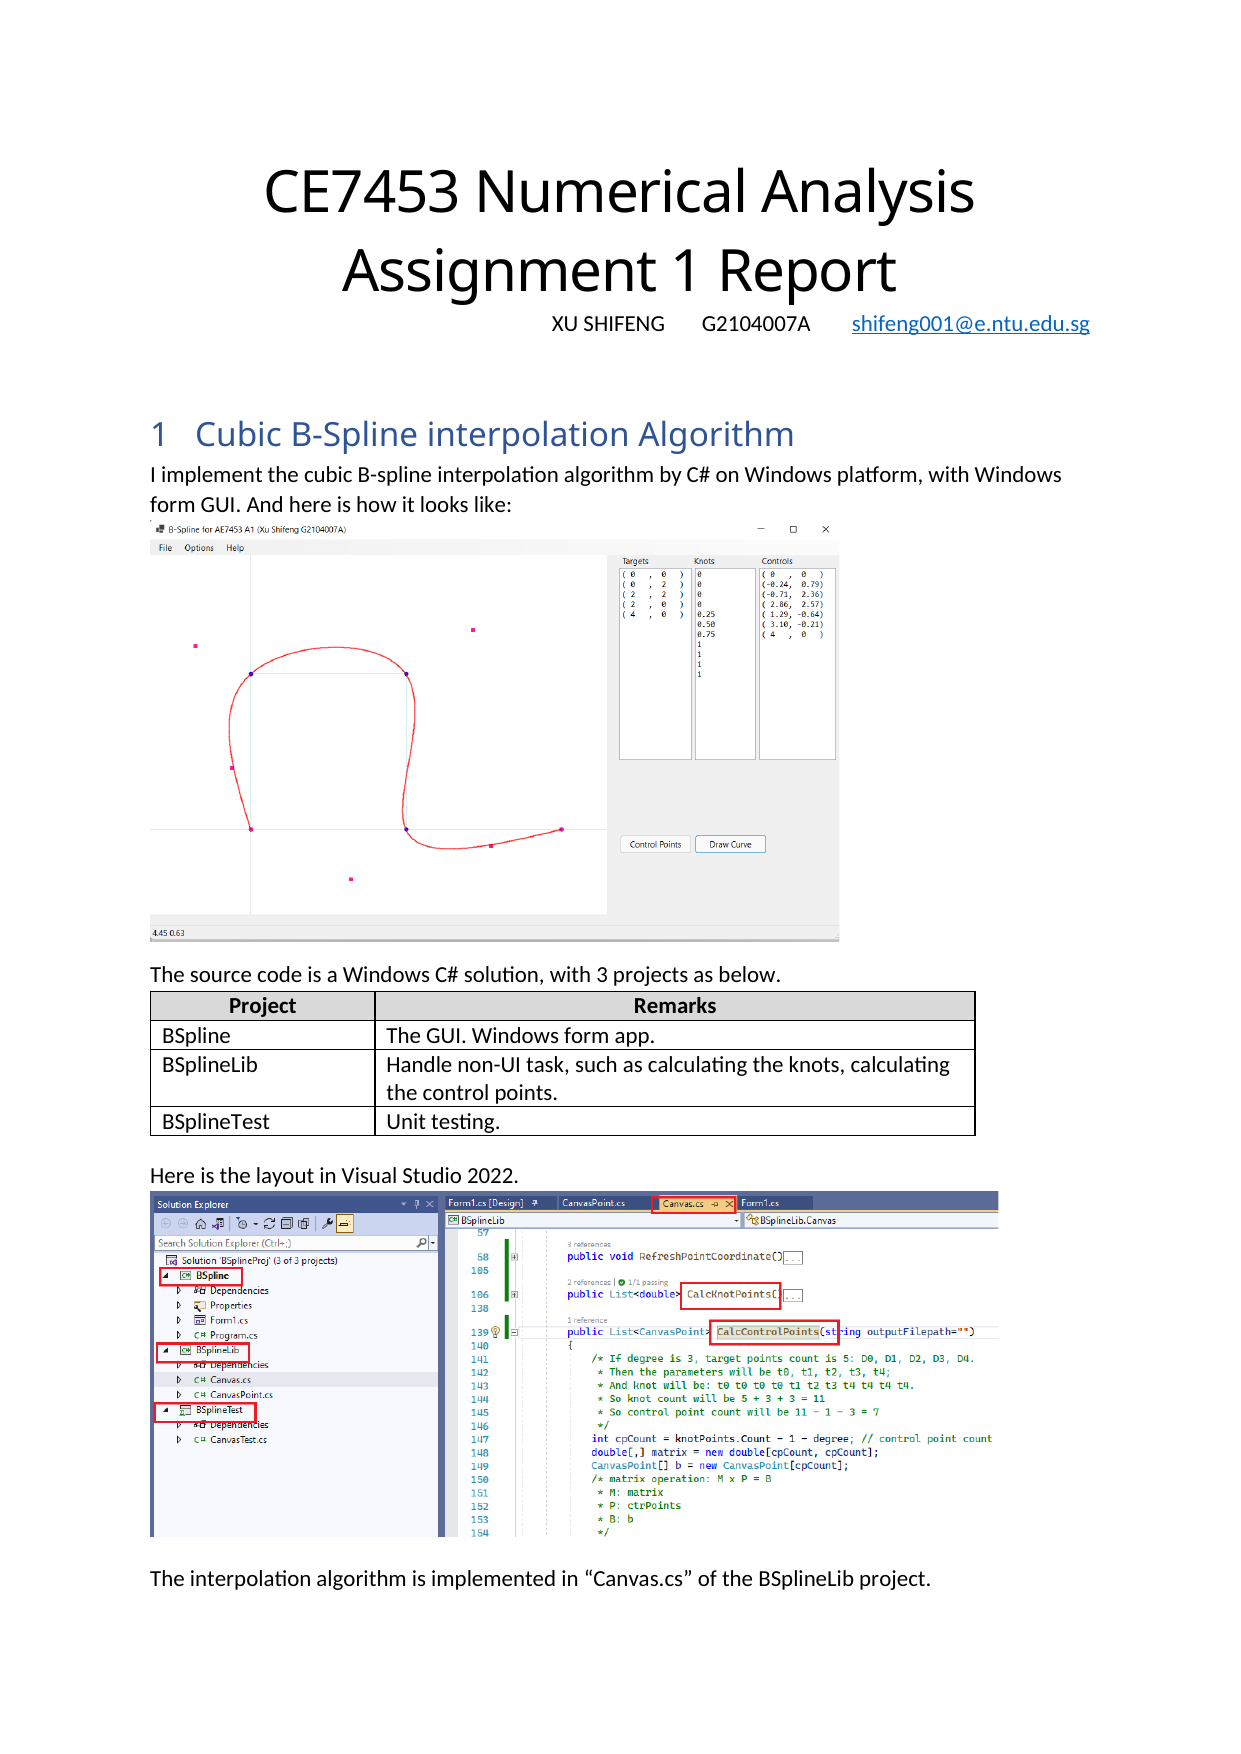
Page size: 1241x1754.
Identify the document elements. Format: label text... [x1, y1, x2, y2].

table_cell Handle non-UI task, such as calculating the knots, calculating the control points. [376, 1050, 974, 1106]
picture [150, 1191, 999, 1537]
text I implement the cubic B-spline interpolation algorithm by C# on Windows platform, with Windows form GUI. And here is how it looks like: [150, 460, 1090, 518]
text XU SHIFENG G2104007A shifeng001@e.ntu.edu.sg [150, 309, 1090, 337]
title CE7453 Numerical Analysis [150, 150, 1090, 229]
text The interpolation algorithm is implemented in “Canvas.cs” of the BSplineLib project. [150, 1564, 1090, 1592]
table_cell BSpline [151, 1021, 374, 1049]
subtitle Cubic B-Spline interpolation Algorithm [150, 411, 1090, 456]
table_header Project [151, 992, 374, 1020]
table_cell BSplineTest [151, 1107, 374, 1135]
text Here is the layout in Visual Studio 2022. [150, 1161, 1090, 1189]
picture [150, 520, 840, 942]
table_header Remarks [376, 992, 974, 1020]
table_cell The GUI. Windows form app. [376, 1021, 974, 1049]
text The source code is a Windows C# solution, with 3 projects as below. [150, 960, 1090, 988]
table_cell Unit testing. [376, 1107, 974, 1135]
title Assignment 1 Report [150, 229, 1090, 309]
table_cell BSplineLib [151, 1050, 374, 1106]
